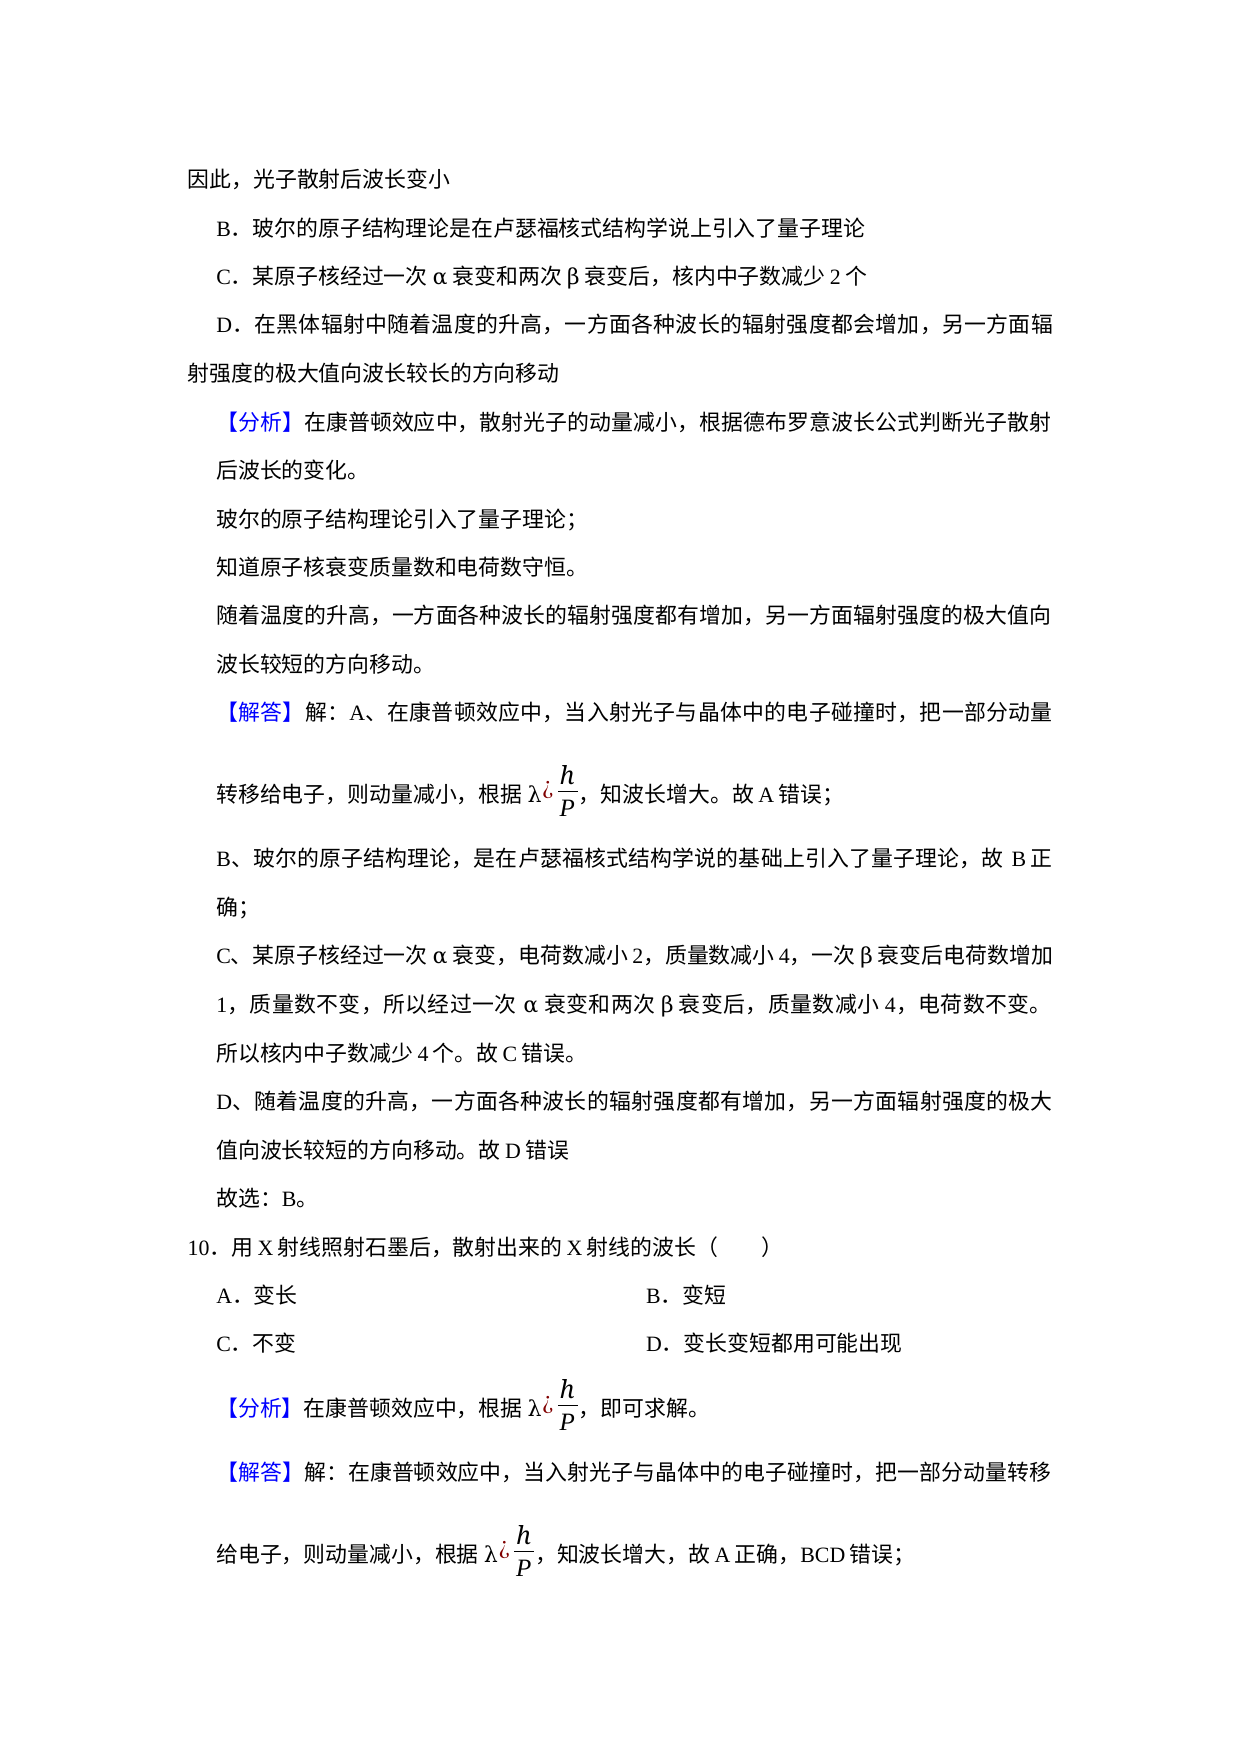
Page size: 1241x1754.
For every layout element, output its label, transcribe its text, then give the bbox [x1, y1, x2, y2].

text 故选：B。 [216, 1181, 1053, 1213]
text 【分析】在康普顿效应中，散射光子的动量减小，根据德布罗意波长公式判断光子散射后波长的变化。 [216, 404, 1053, 485]
text 10．用X射线照射石墨后，散射出来的X射线的波长（ ） [187, 1229, 1053, 1262]
text 随着温度的升高，一方面各种波长的辐射强度都有增加，另一方面辐射强度的极大值向波长较短的方向移动。 [216, 598, 1053, 679]
text D．在黑体辐射中随着温度的升高，一方面各种波长的辐射强度都会增加，另一方面辐射强度的极大值向波长较长的方向移动 [187, 307, 1053, 388]
text D、随着温度的升高，一方面各种波长的辐射强度都有增加，另一方面辐射强度的极大值向波长较短的方向移动。故D错误 [216, 1084, 1053, 1165]
text C．不变 D．变长变短都用可能出现 [187, 1326, 1053, 1358]
text 知道原子核衰变质量数和电荷数守恒。 [216, 549, 1053, 582]
text A．变长 B．变短 [187, 1277, 1053, 1310]
text B．玻尔的原子结构理论是在卢瑟福核式结构学说上引入了量子理论 [187, 210, 1053, 243]
text 玻尔的原子结构理论引入了量子理论； [216, 501, 1053, 534]
text 【解答】解：A、在康普顿效应中，当入射光子与晶体中的电子碰撞时，把一部分动量转移给电子，则动量减小，根据λ，知波长增大。故A错误； [216, 695, 1053, 825]
text C．某原子核经过一次α衰变和两次β衰变后，核内中子数减少2个 [187, 259, 1053, 291]
text 【解答】解：在康普顿效应中，当入射光子与晶体中的电子碰撞时，把一部分动量转移给电子，则动量减小，根据λ，知波长增大，故A正确，BCD错误； [216, 1455, 1053, 1585]
text 【分析】在康普顿效应中，根据λ，即可求解。 [216, 1374, 1053, 1439]
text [187, 162, 1053, 194]
text C、某原子核经过一次α衰变，电荷数减小2，质量数减小4，一次β衰变后电荷数增加1，质量数不变，所以经过一次α衰变和两次β衰变后，质量数减小4，电荷数不变。所以核内中子数减少4个。故C错误。 [216, 938, 1053, 1068]
text B、玻尔的原子结构理论，是在卢瑟福核式结构学说的基础上引入了量子理论，故B正确； [216, 841, 1053, 922]
